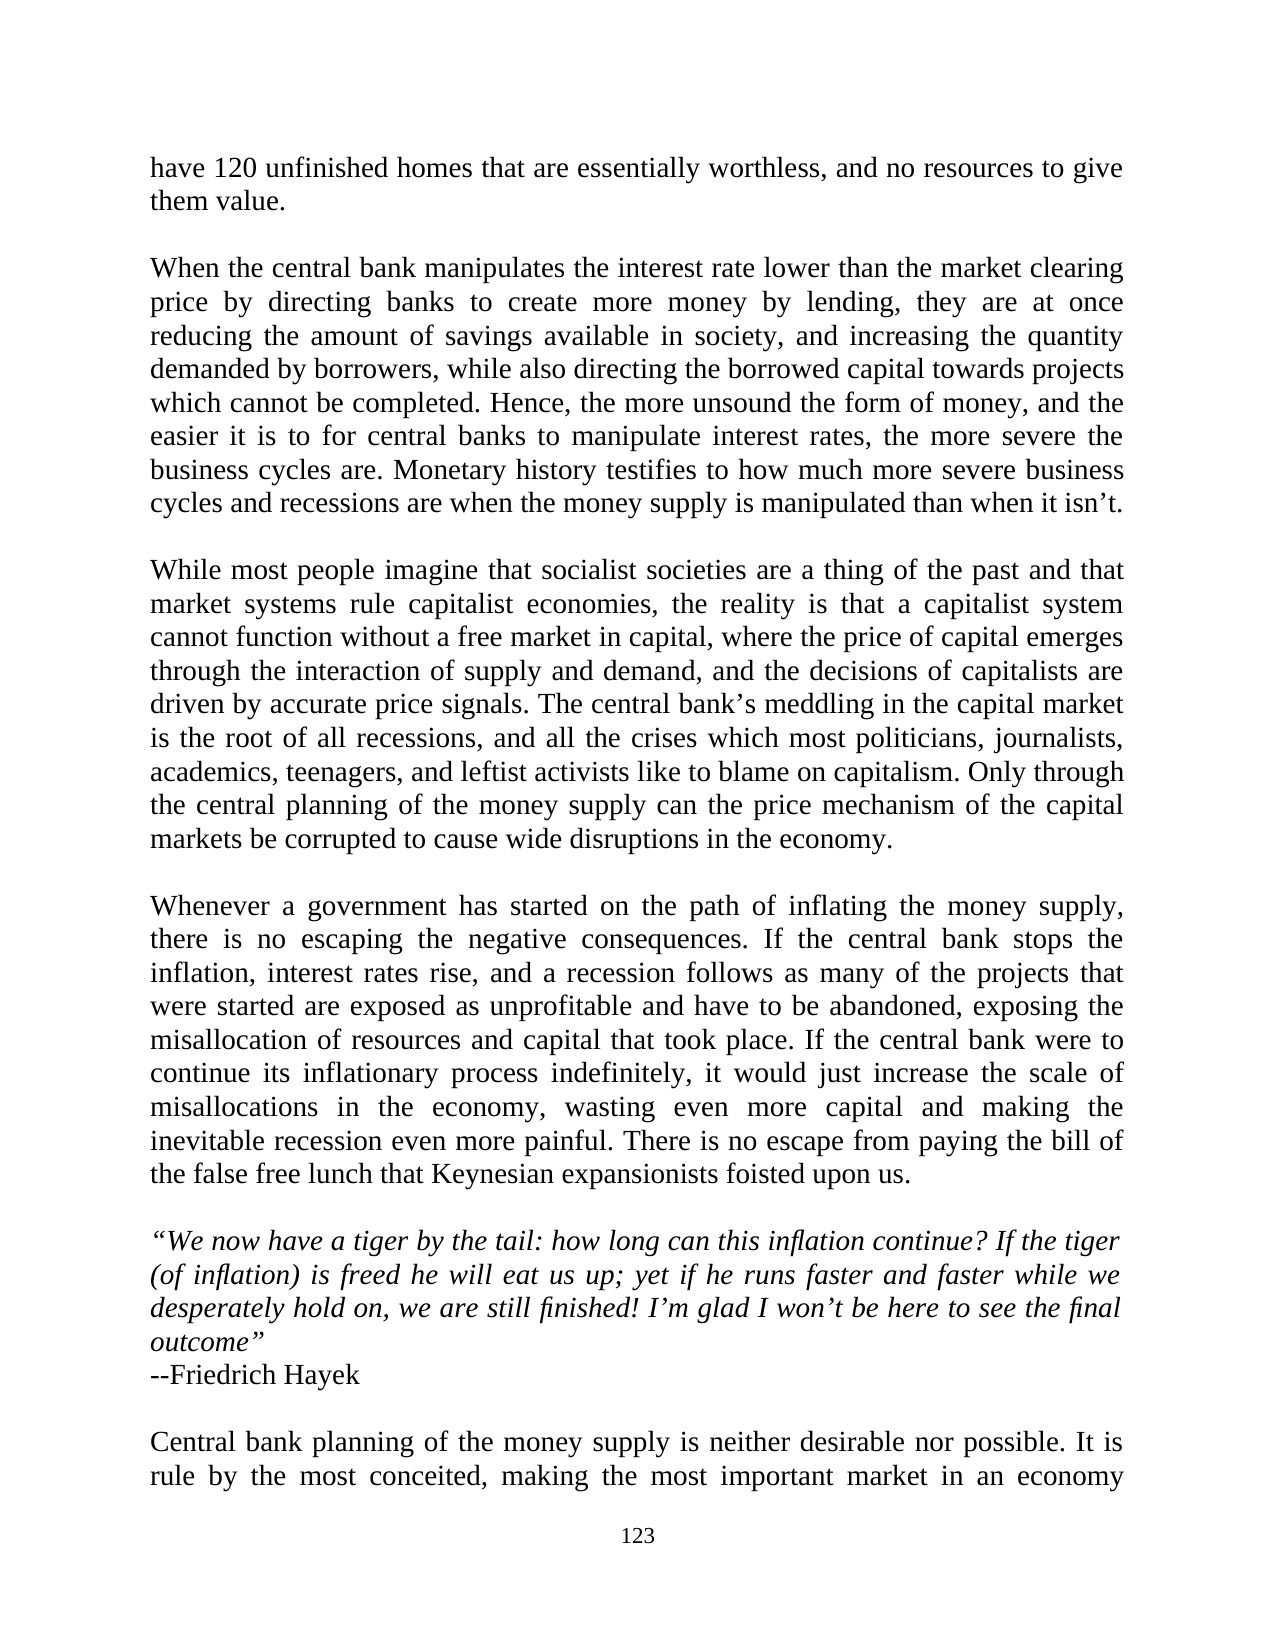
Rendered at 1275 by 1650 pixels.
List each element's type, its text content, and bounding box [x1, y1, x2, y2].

text “We now have a tiger by the tail: how long can this inﬂation continue? If the tiger (of inﬂation) is freed he will eat us up; yet if he runs faster and faster while we desperately hold on, we are still ﬁnished! I’m glad I won’t be here to see the ﬁnal outcome” [150, 1223, 1125, 1357]
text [150, 150, 1125, 217]
text When the central bank manipulates the interest rate lower than the market clearing price by directing banks to create more money by lending, they are at once reducing the amount of savings available in society, and increasing the quantity demanded by borrowers, while also directing the borrowed capital towards projects which cannot be completed. Hence, the more unsound the form of money, and the easier it is to for central banks to manipulate interest rates, the more severe the business cycles are. Monetary history testifies to how much more severe business cycles and recessions are when the money supply is manipulated than when it isn’t. [150, 251, 1125, 519]
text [150, 1424, 1125, 1492]
text While most people imagine that socialist societies are a thing of the past and that market systems rule capitalist economies, the reality is that a capitalist system cannot function without a free market in capital, where the price of capital emerges through the interaction of supply and demand, and the decisions of capitalists are driven by accurate price signals. The central bank’s meddling in the capital market is the root of all recessions, and all the crises which most politicians, journalists, academics, teenagers, and leftist activists like to blame on capitalism. Only through the central planning of the money supply can the price mechanism of the capital markets be corrupted to cause wide disruptions in the economy. [150, 552, 1125, 854]
text Whenever a government has started on the path of inflating the money supply, there is no escaping the negative consequences. If the central bank stops the inflation, interest rates rise, and a recession follows as many of the projects that were started are exposed as unprofitable and have to be abandoned, exposing the misallocation of resources and capital that took place. If the central bank were to continue its inflationary process indefinitely, it would just increase the scale of misallocations in the economy, wasting even more capital and making the inevitable recession even more painful. There is no escape from paying the bill of the false free lunch that Keynesian expansionists foisted upon us. [150, 888, 1125, 1190]
text --Friedrich Hayek [150, 1357, 1125, 1391]
